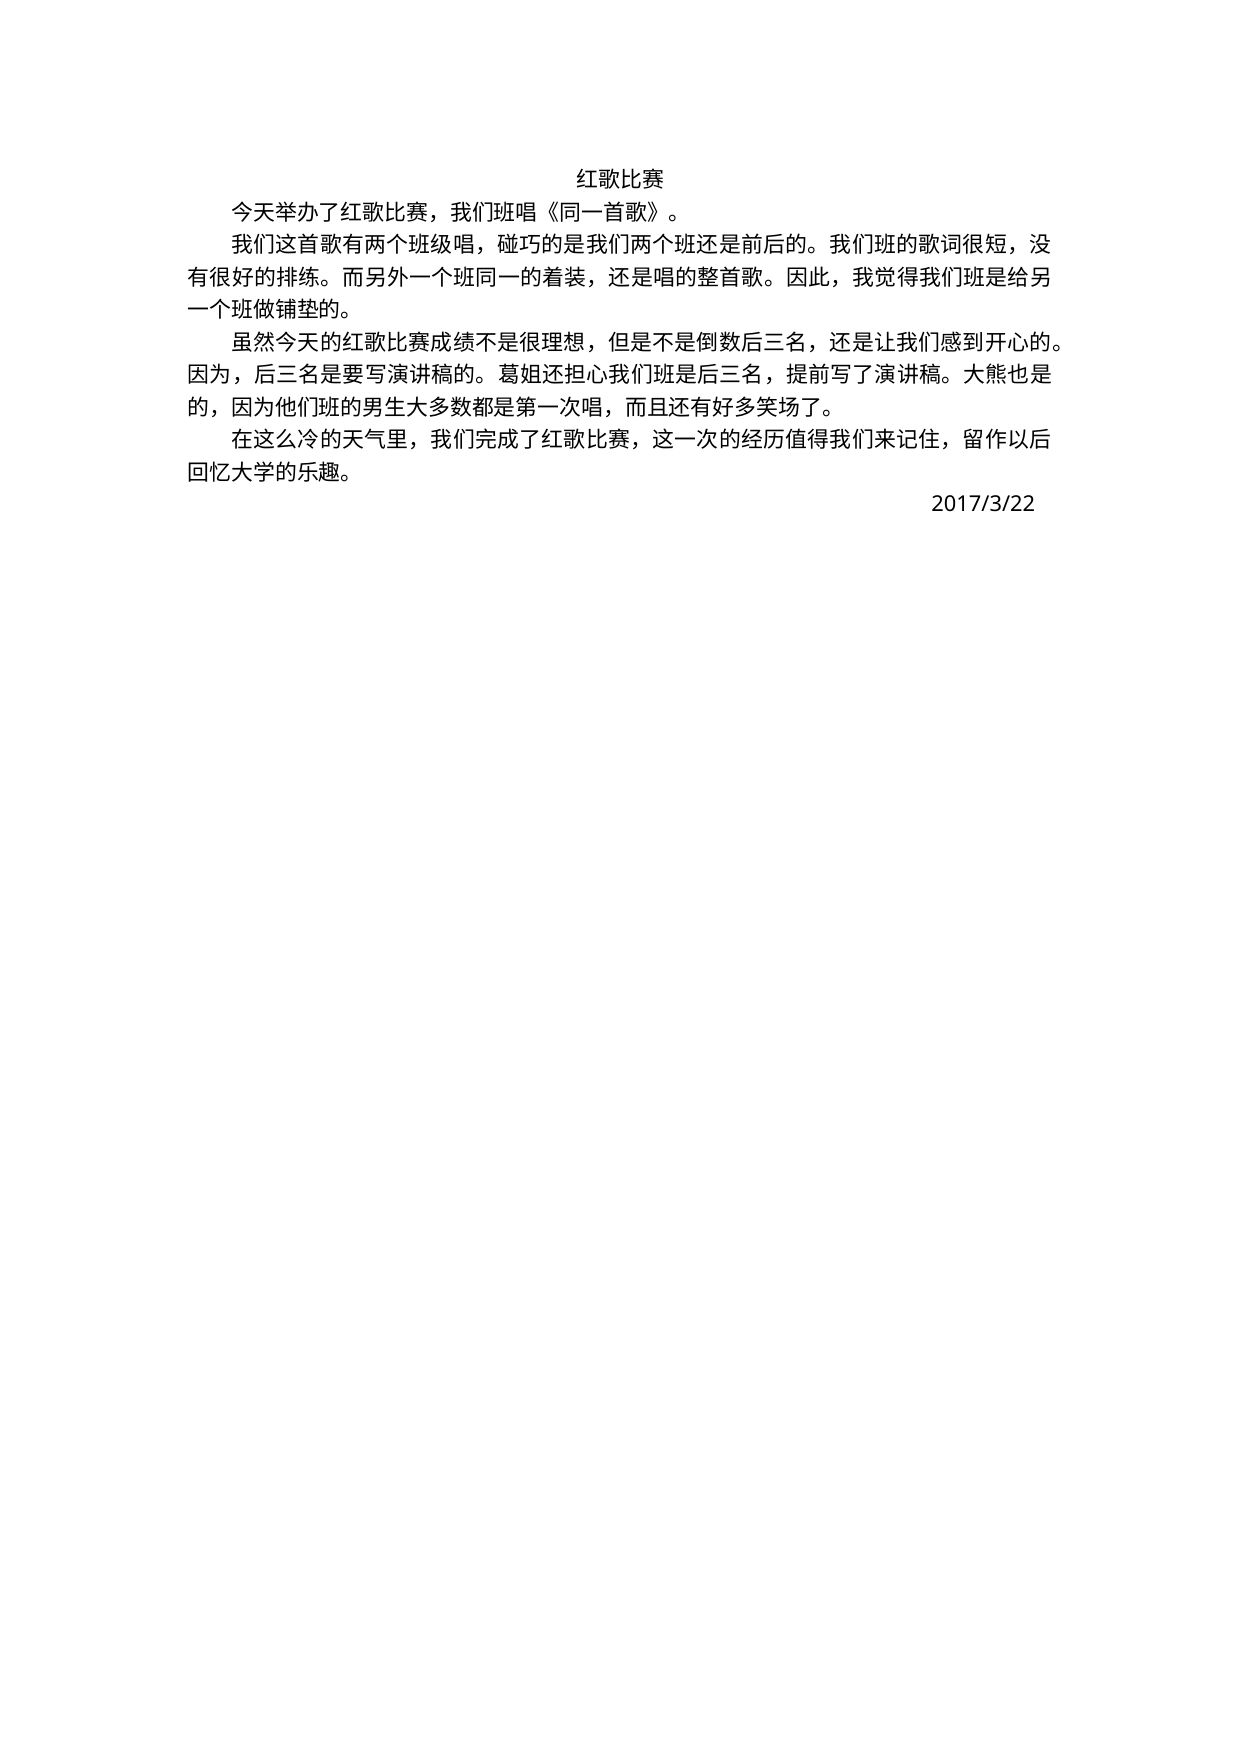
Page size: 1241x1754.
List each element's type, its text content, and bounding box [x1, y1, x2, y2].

text 我们这首歌有两个班级唱，碰巧的是我们两个班还是前后的。我们班的歌词很短，没有很好的排练。而另外一个班同一的着装，还是唱的整首歌。因此，我觉得我们班是给另一个班做铺垫的。 [187, 227, 1053, 324]
text 虽然今天的红歌比赛成绩不是很理想，但是不是倒数后三名，还是让我们感到开心的。因为，后三名是要写演讲稿的。葛姐还担心我们班是后三名，提前写了演讲稿。大熊也是的，因为他们班的男生大多数都是第一次唱，而且还有好多笑场了。 [187, 324, 1053, 422]
text 2017/3/22 [187, 487, 1053, 519]
text 红歌比赛 [187, 162, 1053, 194]
text 今天举办了红歌比赛，我们班唱《同一首歌》。 [187, 194, 1053, 227]
text 在这么冷的天气里，我们完成了红歌比赛，这一次的经历值得我们来记住，留作以后回忆大学的乐趣。 [187, 422, 1053, 487]
